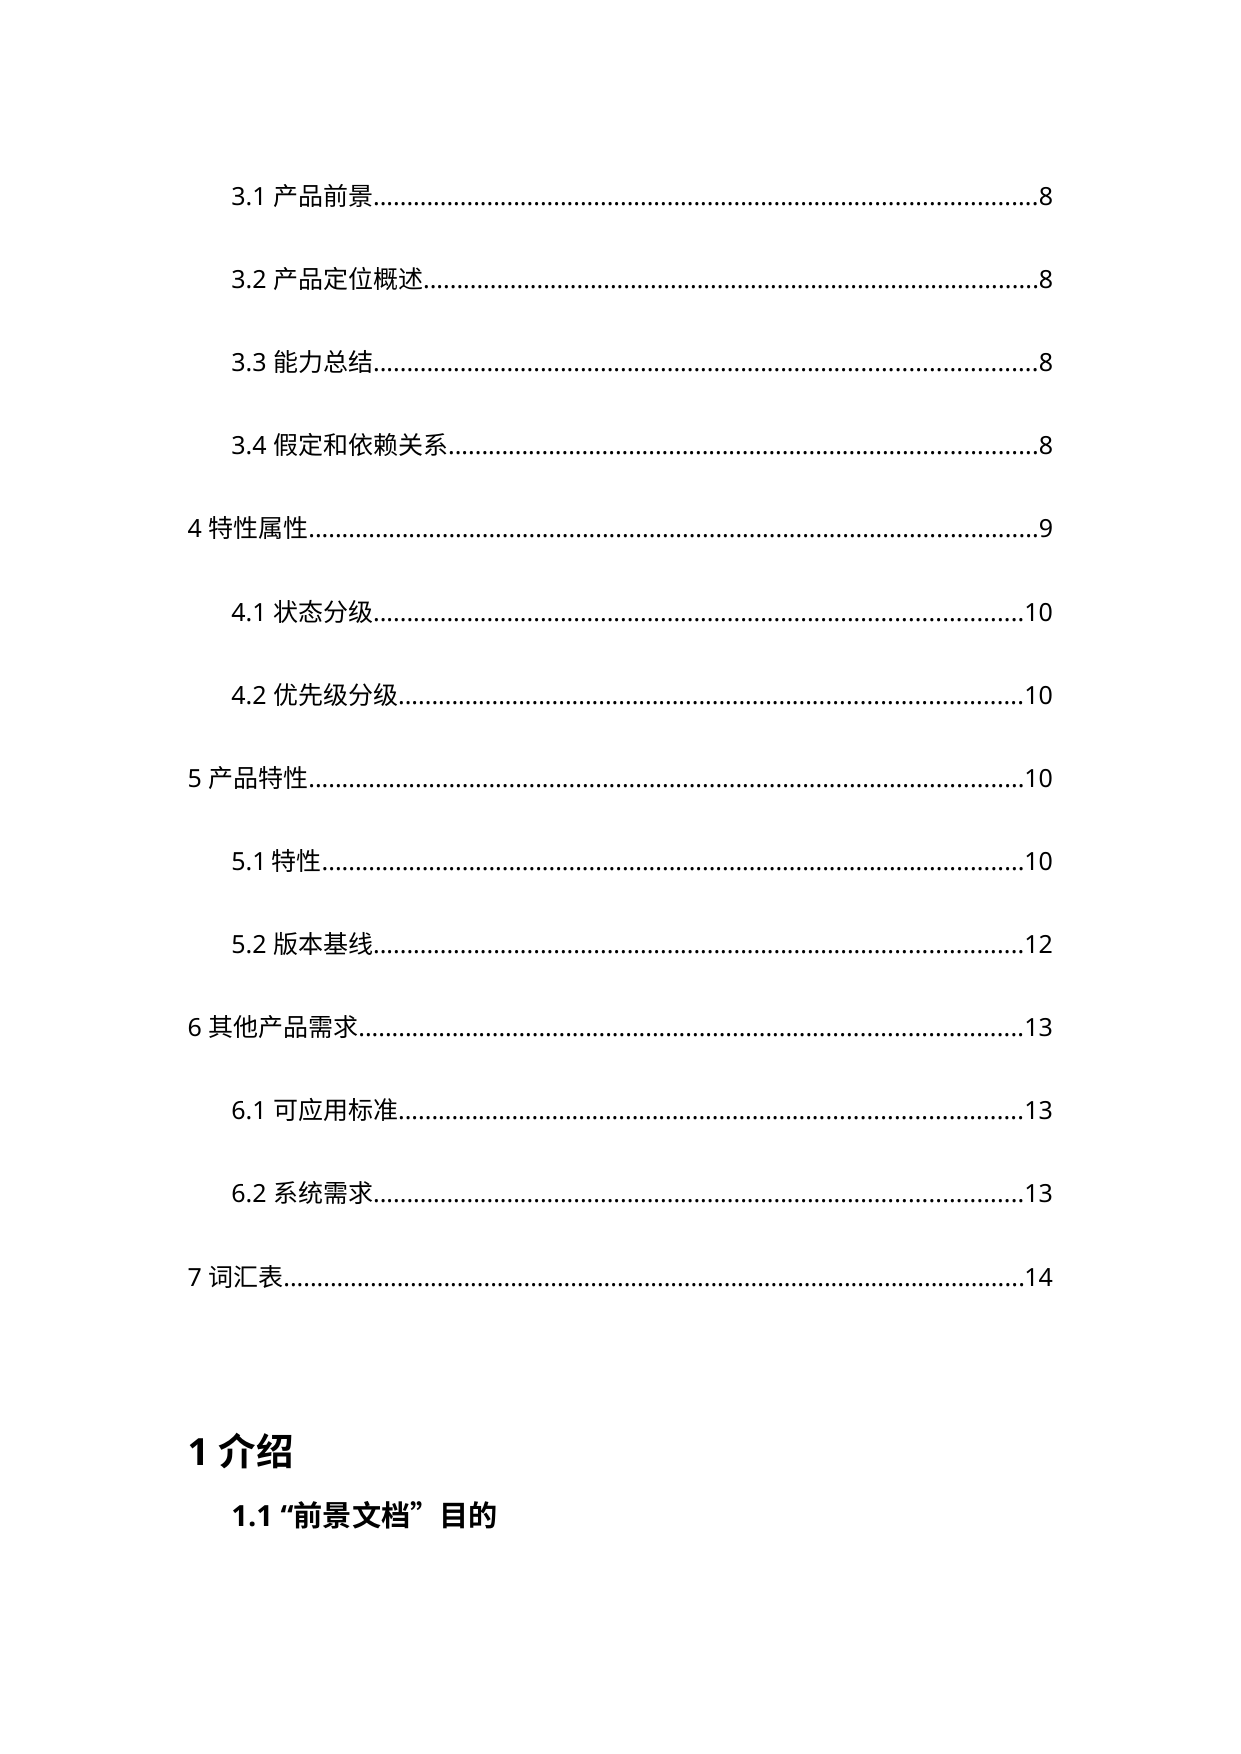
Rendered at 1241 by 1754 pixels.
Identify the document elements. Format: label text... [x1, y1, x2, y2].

list 1.1 “前景文档”目的 [187, 1481, 1053, 1546]
list 1 介绍 [187, 1416, 1053, 1481]
